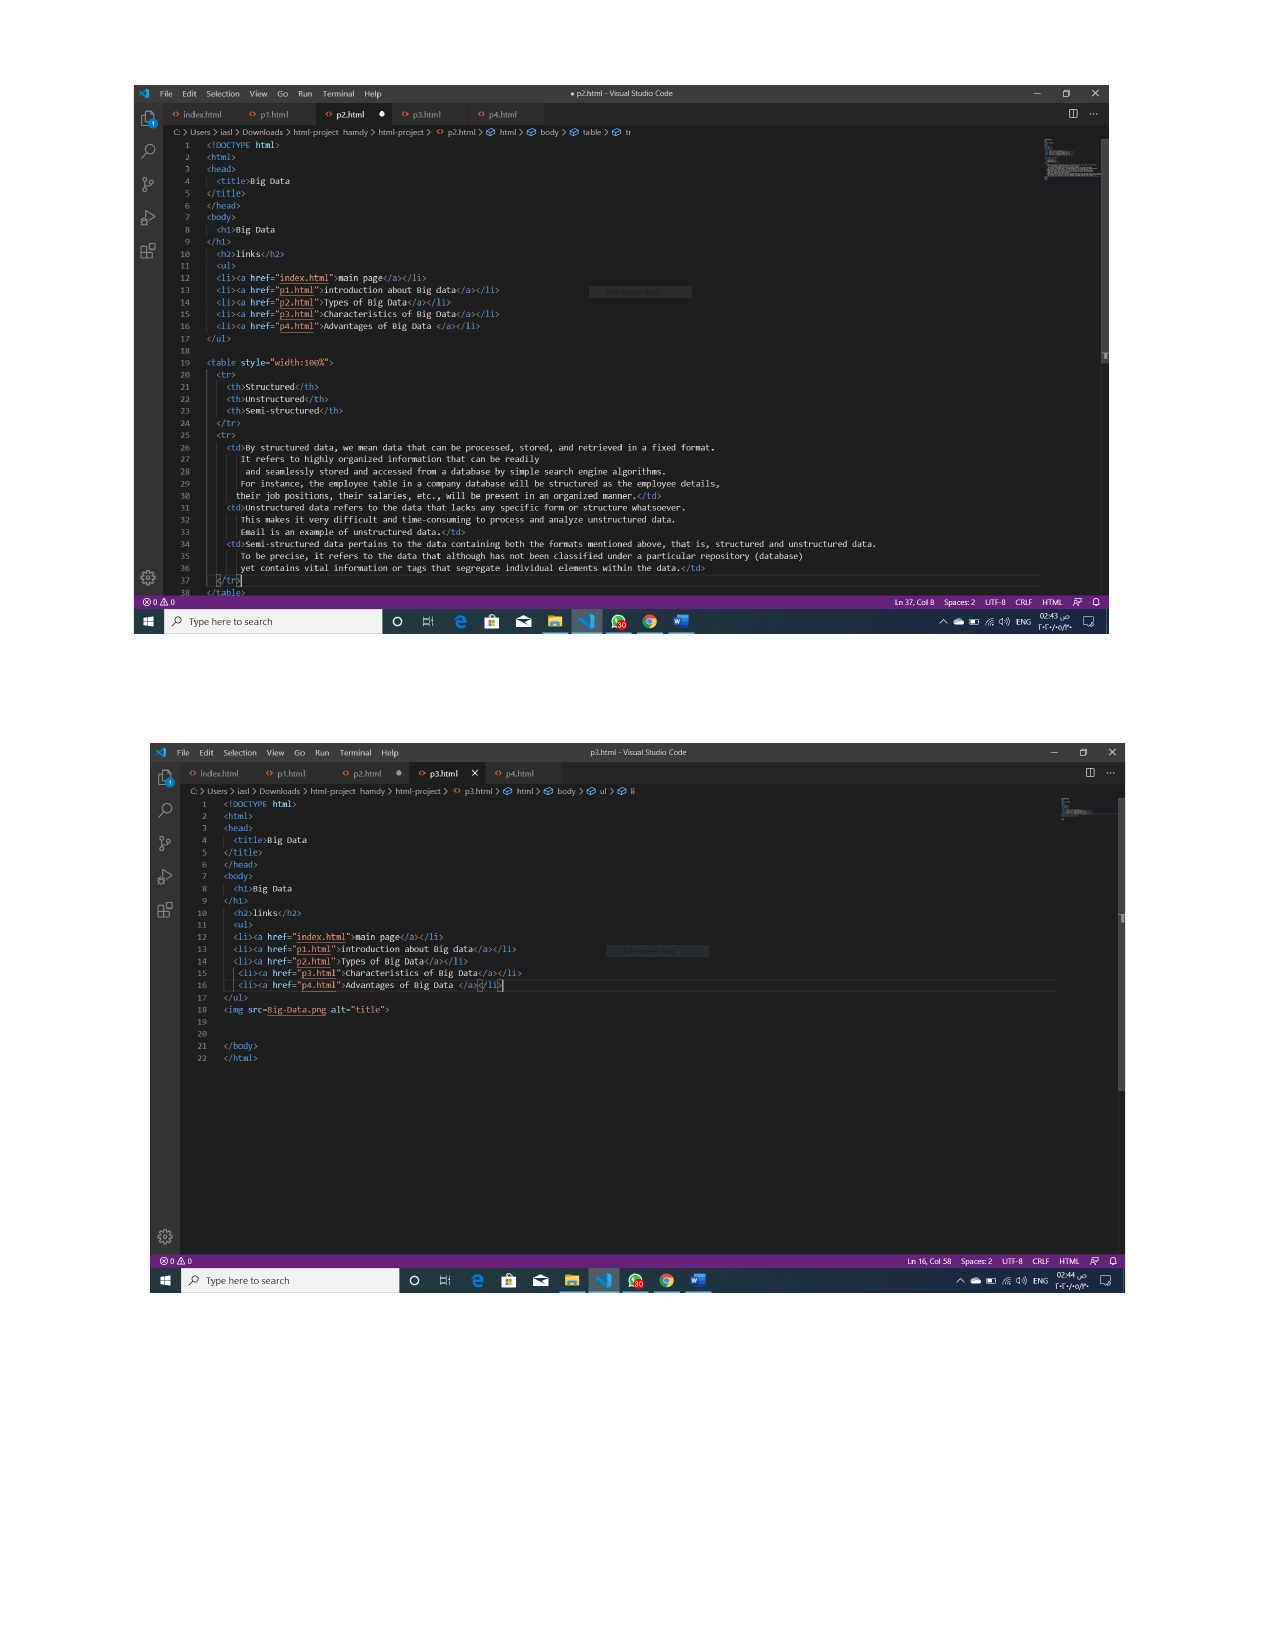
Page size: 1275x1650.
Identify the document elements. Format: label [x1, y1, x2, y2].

picture [150, 743, 1125, 1293]
picture [133, 85, 1109, 634]
